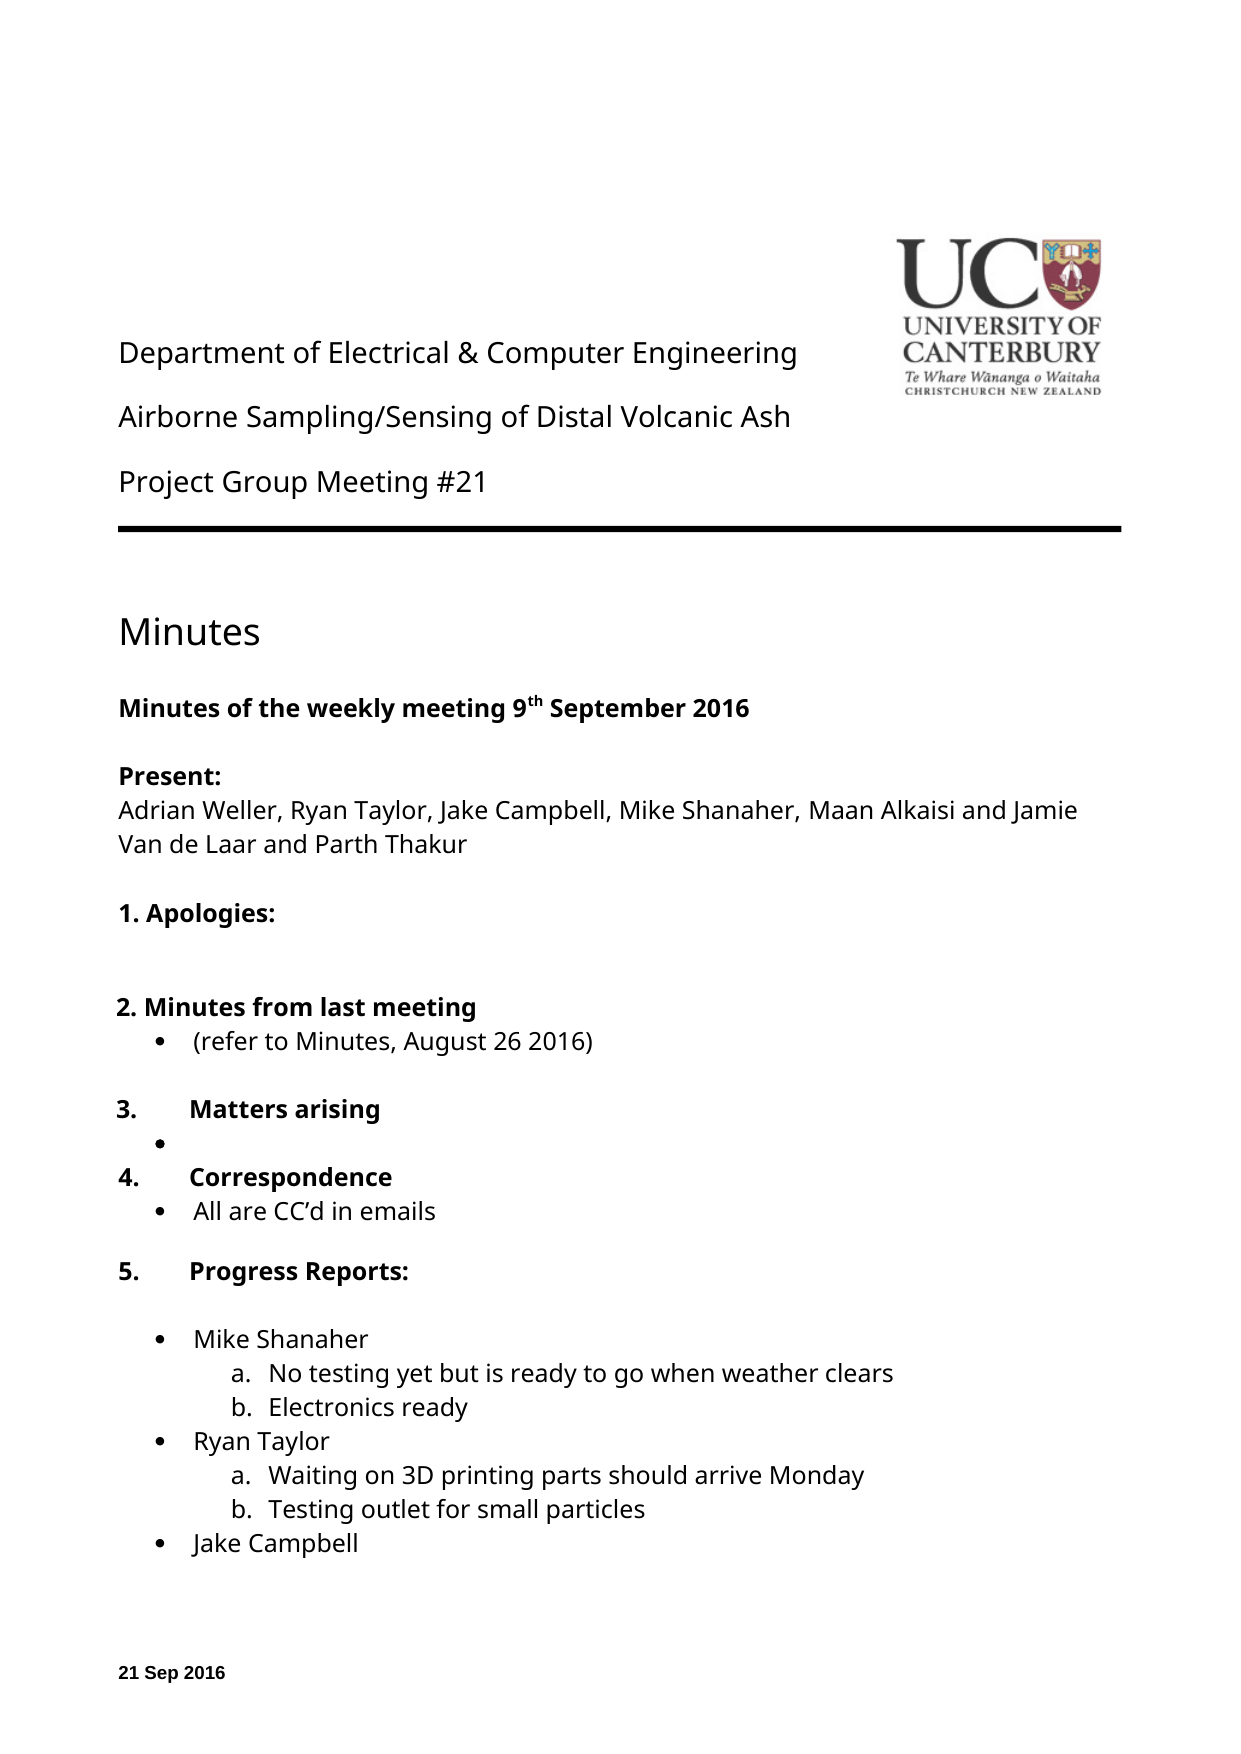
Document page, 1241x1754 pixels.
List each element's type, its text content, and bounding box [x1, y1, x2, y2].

text 4. Correspondence [118, 1160, 1122, 1194]
list Mike Shanaher [156, 1321, 1122, 1355]
text Minutes [118, 606, 1122, 657]
text 3. Matters arising [116, 1092, 1122, 1126]
list (refer to Minutes, August 26 2016) [156, 1024, 1122, 1058]
text 1. Apologies: [118, 895, 1122, 929]
list No testing yet but is ready to go when weather clears [231, 1355, 1122, 1389]
list Testing outlet for small particles [231, 1492, 1122, 1526]
text Airborne Sampling/Sensing of Distal Volcanic Ash [118, 397, 1122, 436]
text Present: [118, 759, 1122, 793]
text Adrian Weller, Ryan Taylor, Jake Campbell, Mike Shanaher, Maan Alkaisi and Jamie Van de Laar and Parth Thakur [118, 793, 1122, 861]
text 5. Progress Reports: [118, 1253, 1122, 1287]
text Project Group Meeting #21 [118, 461, 1122, 501]
list Waiting on 3D printing parts should arrive Monday [231, 1457, 1122, 1492]
list Ryan Taylor [156, 1423, 1122, 1457]
text Department of Electrical & Computer Engineering [118, 332, 865, 372]
text Minutes of the weekly meeting 9th September 2016 [118, 691, 1122, 725]
text 2. Minutes from last meeting [116, 990, 1122, 1024]
picture [880, 214, 1118, 406]
list Jake Campbell [156, 1526, 1122, 1560]
list Electronics ready [231, 1389, 1122, 1423]
list All are CC’d in emails [156, 1194, 1122, 1228]
